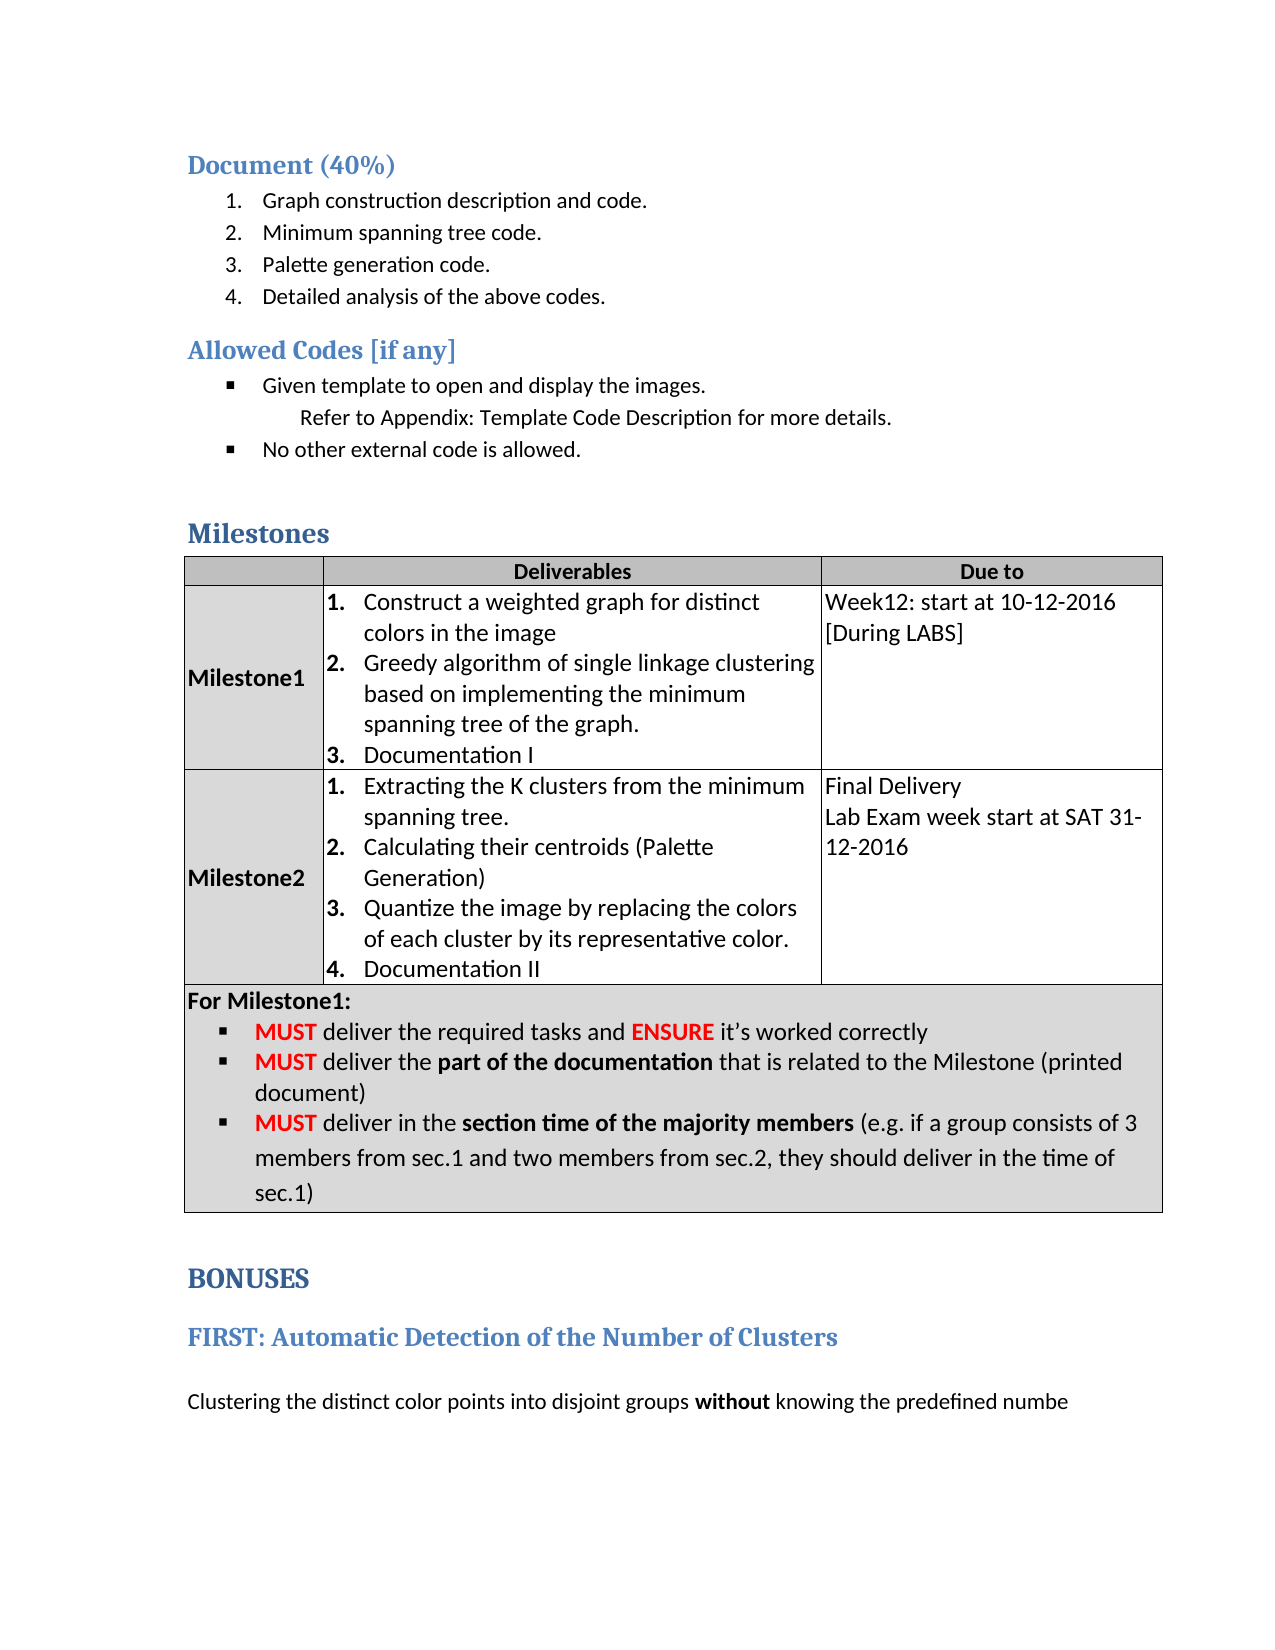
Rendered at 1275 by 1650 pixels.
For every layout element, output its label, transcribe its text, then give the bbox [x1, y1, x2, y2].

table_cell Extracting the K clusters from the minimum spanning tree. Calculating their centroids (Palette Generation) Quantize the image by replacing the colors of each cluster by its representative color. Documentation II [324, 770, 821, 984]
table_cell Final Delivery Lab Exam week start at SAT 31-12-2016 [822, 770, 1162, 984]
list Detailed analysis of the above codes. [225, 282, 1087, 310]
list Refer to Appendix: Template Code Description for more details. [300, 403, 1087, 431]
table_cell For Milestone1: MUST deliver the required tasks and ENSURE it’s worked correctly MUST deliver the part of the documentation that is related to the Milestone (printed document) MUST deliver in the section time of the majority members (e.g. if a group consists of 3 members from sec.1 and two members from sec.2, they should deliver in the time of sec.1) [185, 985, 1162, 1212]
table_cell Milestone1 [185, 586, 323, 769]
list Graph construction description and code. [225, 186, 1087, 214]
subtitle BONUSES [187, 1263, 1087, 1296]
table_cell Milestone2 [185, 770, 323, 984]
subtitle Milestones [187, 518, 1087, 551]
table_cell Week12: start at 10-12-2016 [During LABS] [822, 586, 1162, 769]
table_cell Construct a weighted graph for distinct colors in the image Greedy algorithm of single linkage clustering based on implementing the minimum spanning tree of the graph. Documentation I [324, 586, 821, 769]
list Palette generation code. [225, 250, 1087, 278]
subtitle FIRST: Automatic Detection of the Number of Clusters [187, 1322, 1087, 1353]
list Minimum spanning tree code. [225, 218, 1087, 246]
table_header Deliverables [324, 557, 821, 585]
list Given template to open and display the images. [225, 371, 1087, 399]
list No other external code is allowed. [225, 435, 1087, 463]
text Clustering the distinct color points into disjoint groups without knowing the predefined numbe [187, 1387, 1087, 1415]
table_header Due to [822, 557, 1162, 585]
subtitle Allowed Codes [if any] [187, 335, 1087, 366]
table_header [185, 557, 323, 585]
subtitle Document (40%) [187, 150, 1087, 181]
